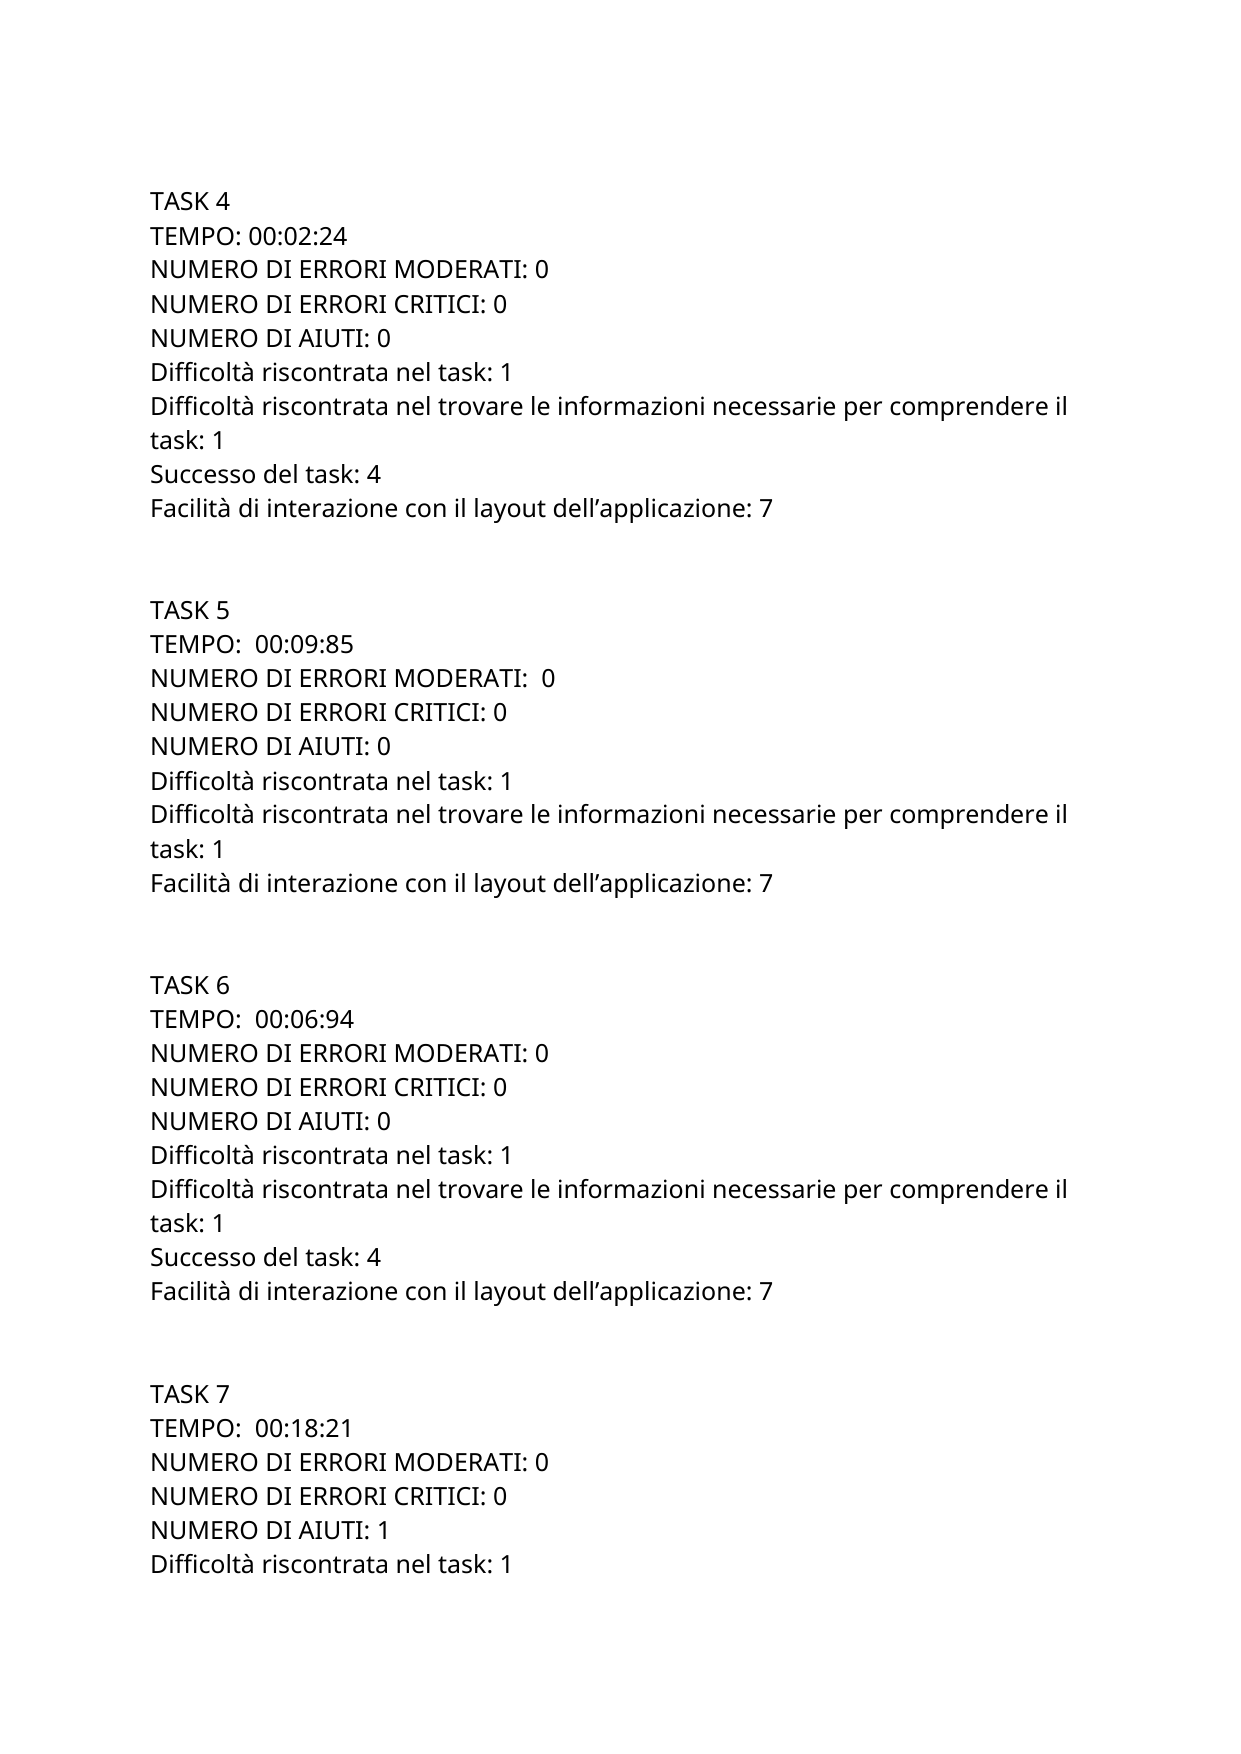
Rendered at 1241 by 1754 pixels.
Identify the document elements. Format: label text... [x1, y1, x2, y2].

text NUMERO DI ERRORI MODERATI: 0 [150, 661, 1090, 695]
text NUMERO DI ERRORI CRITICI: 0 [150, 286, 1090, 320]
text NUMERO DI AIUTI: 0 [150, 1104, 1090, 1138]
text TEMPO: 00:06:94 [150, 1002, 1090, 1036]
text Facilità di interazione con il layout dell’applicazione: 7 [150, 865, 1090, 899]
text NUMERO DI ERRORI MODERATI: 0 [150, 1444, 1090, 1478]
text Difficoltà riscontrata nel task: 1 [150, 354, 1090, 388]
text NUMERO DI ERRORI CRITICI: 0 [150, 695, 1090, 729]
text NUMERO DI ERRORI CRITICI: 0 [150, 1070, 1090, 1104]
text Difficoltà riscontrata nel task: 1 [150, 1547, 1090, 1581]
text NUMERO DI AIUTI: 0 [150, 729, 1090, 763]
text TEMPO: 00:02:24 [150, 218, 1090, 252]
text NUMERO DI ERRORI MODERATI: 0 [150, 1036, 1090, 1070]
text TASK 5 [150, 593, 1090, 627]
text Difficoltà riscontrata nel task: 1 [150, 1138, 1090, 1172]
text Difficoltà riscontrata nel task: 1 [150, 763, 1090, 797]
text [150, 388, 1090, 457]
text Successo del task: 4 [150, 1240, 1090, 1274]
text TASK 6 [150, 967, 1090, 1002]
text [150, 1274, 1090, 1308]
text TASK 7 [150, 1376, 1090, 1410]
text TEMPO: 00:18:21 [150, 1410, 1090, 1444]
text NUMERO DI ERRORI CRITICI: 0 [150, 1478, 1090, 1512]
text TASK 4 [150, 184, 1090, 218]
text Successo del task: 4 [150, 457, 1090, 491]
text Difficoltà riscontrata nel trovare le informazioni necessarie per comprendere il task: 1 [150, 797, 1090, 865]
text Difficoltà riscontrata nel trovare le informazioni necessarie per comprendere il task: 1 [150, 1172, 1090, 1240]
text TEMPO: 00:09:85 [150, 627, 1090, 661]
text NUMERO DI AIUTI: 0 [150, 320, 1090, 354]
text NUMERO DI AIUTI: 1 [150, 1512, 1090, 1547]
text Facilità di interazione con il layout dell’applicazione: 7 [150, 491, 1090, 525]
text NUMERO DI ERRORI MODERATI: 0 [150, 252, 1090, 286]
